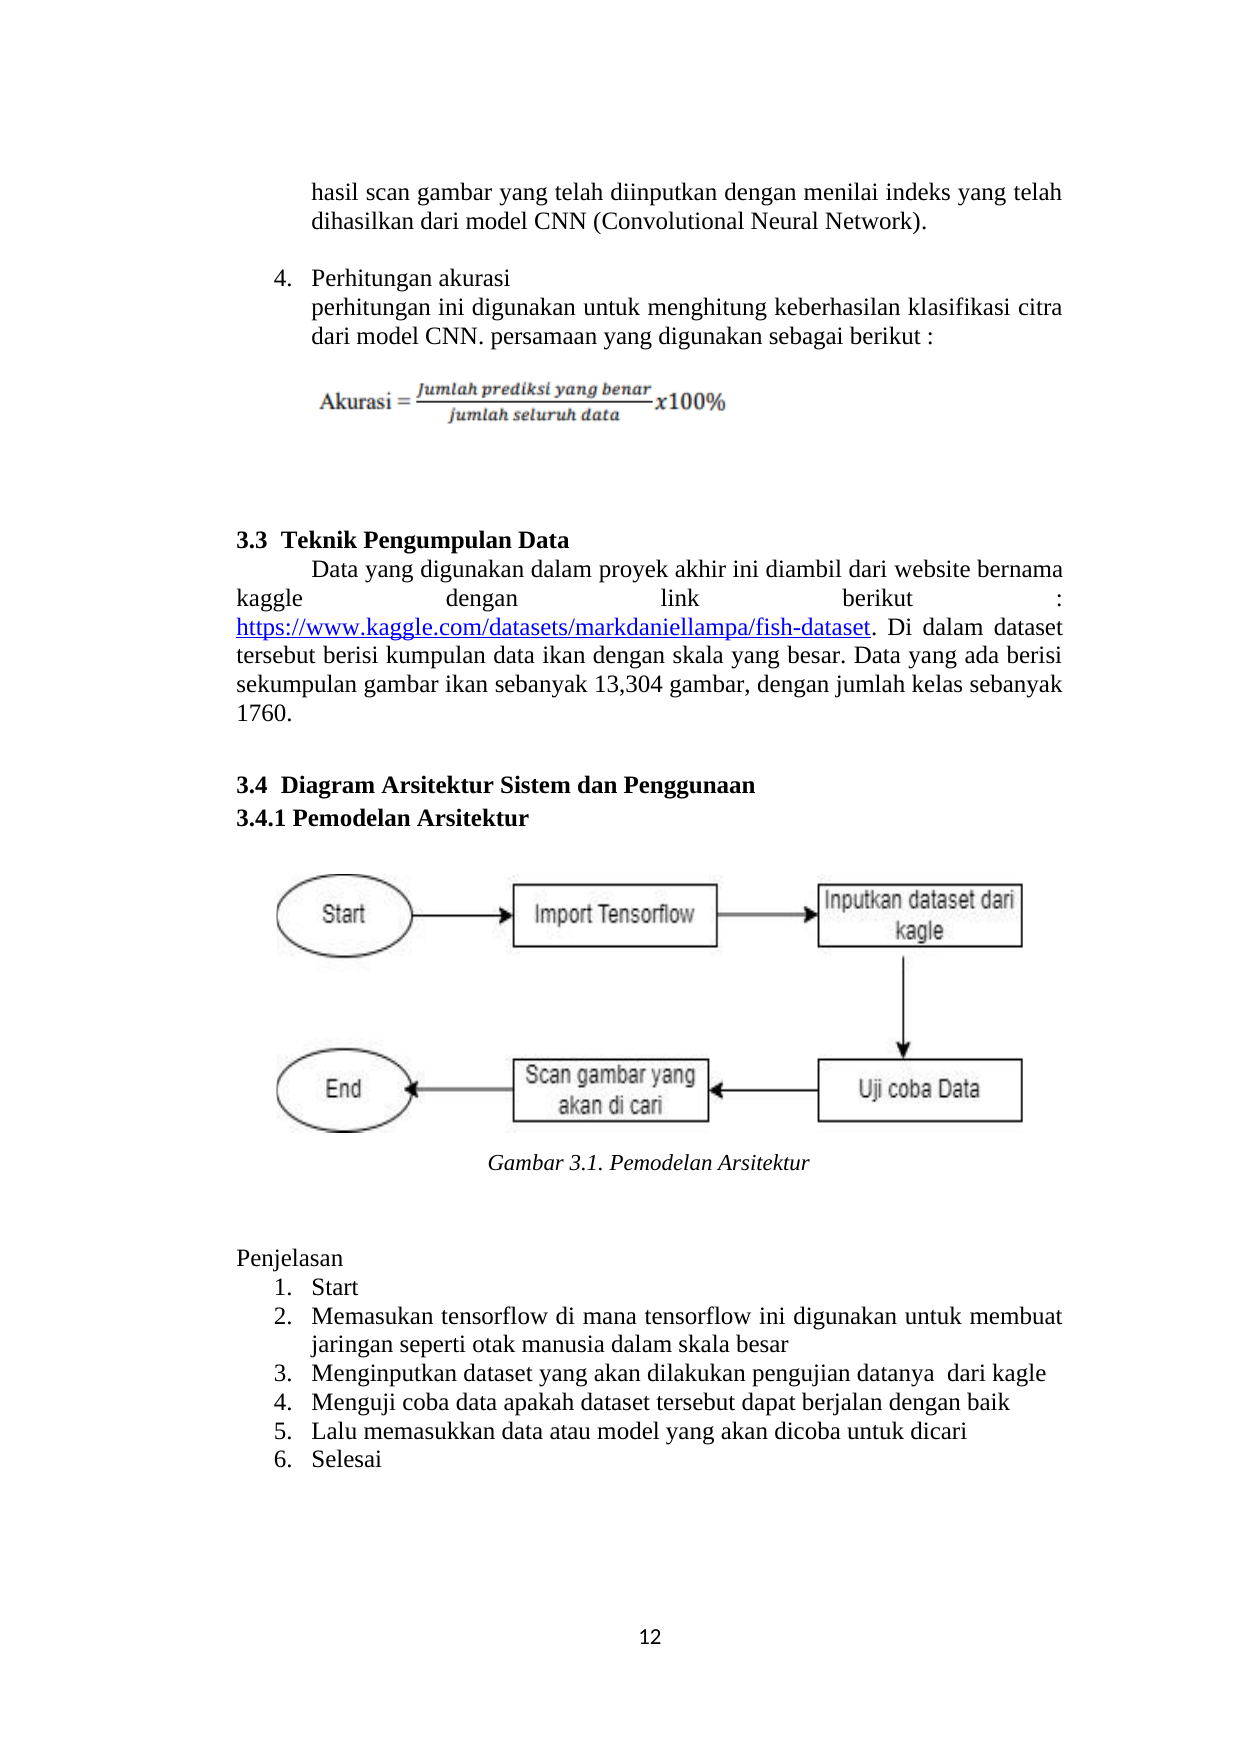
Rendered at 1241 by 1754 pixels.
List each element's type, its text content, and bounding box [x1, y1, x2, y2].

list Menginputkan dataset yang akan dilakukan pengujian datanya dari kagle [274, 1358, 1063, 1387]
text Data yang digunakan dalam proyek akhir ini diambil dari website bernama kaggle dengan link berikut : https://www.kaggle.com/datasets/markdaniellampa/fish-dataset. Di dalam dataset tersebut berisi kumpulan data ikan dengan skala yang besar. Data yang ada berisi sekumpulan gambar ikan sebanyak 13,304 gambar, dengan jumlah kelas sebanyak 1760. [236, 554, 1063, 727]
list Menguji coba data apakah dataset tersebut dapat berjalan dengan baik [274, 1387, 1063, 1416]
picture [276, 874, 1023, 1133]
picture [310, 374, 747, 427]
subtitle 3.4.1 Pemodelan Arsitektur [236, 803, 1063, 831]
list Perhitungan akurasi [274, 263, 1063, 292]
list Memasukan tensorflow di mana tensorflow ini digunakan untuk membuat jaringan seperti otak manusia dalam skala besar [274, 1301, 1063, 1358]
list Lalu memasukkan data atau model yang akan dicoba untuk dicari [274, 1416, 1063, 1444]
text Gambar 3.1. Pemodelan Arsitektur [236, 1149, 1063, 1176]
list Selesai [274, 1444, 1063, 1473]
text Penjelasan [236, 1243, 1063, 1272]
subtitle Diagram Arsitektur Sistem dan Penggunaan [236, 770, 1063, 798]
subtitle Teknik Pengumpulan Data [236, 525, 1063, 554]
list Start [274, 1272, 1063, 1301]
text perhitungan ini digunakan untuk menghitung keberhasilan klasifikasi citra dari model CNN. persamaan yang digunakan sebagai berikut : [311, 292, 1063, 350]
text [311, 177, 1063, 235]
